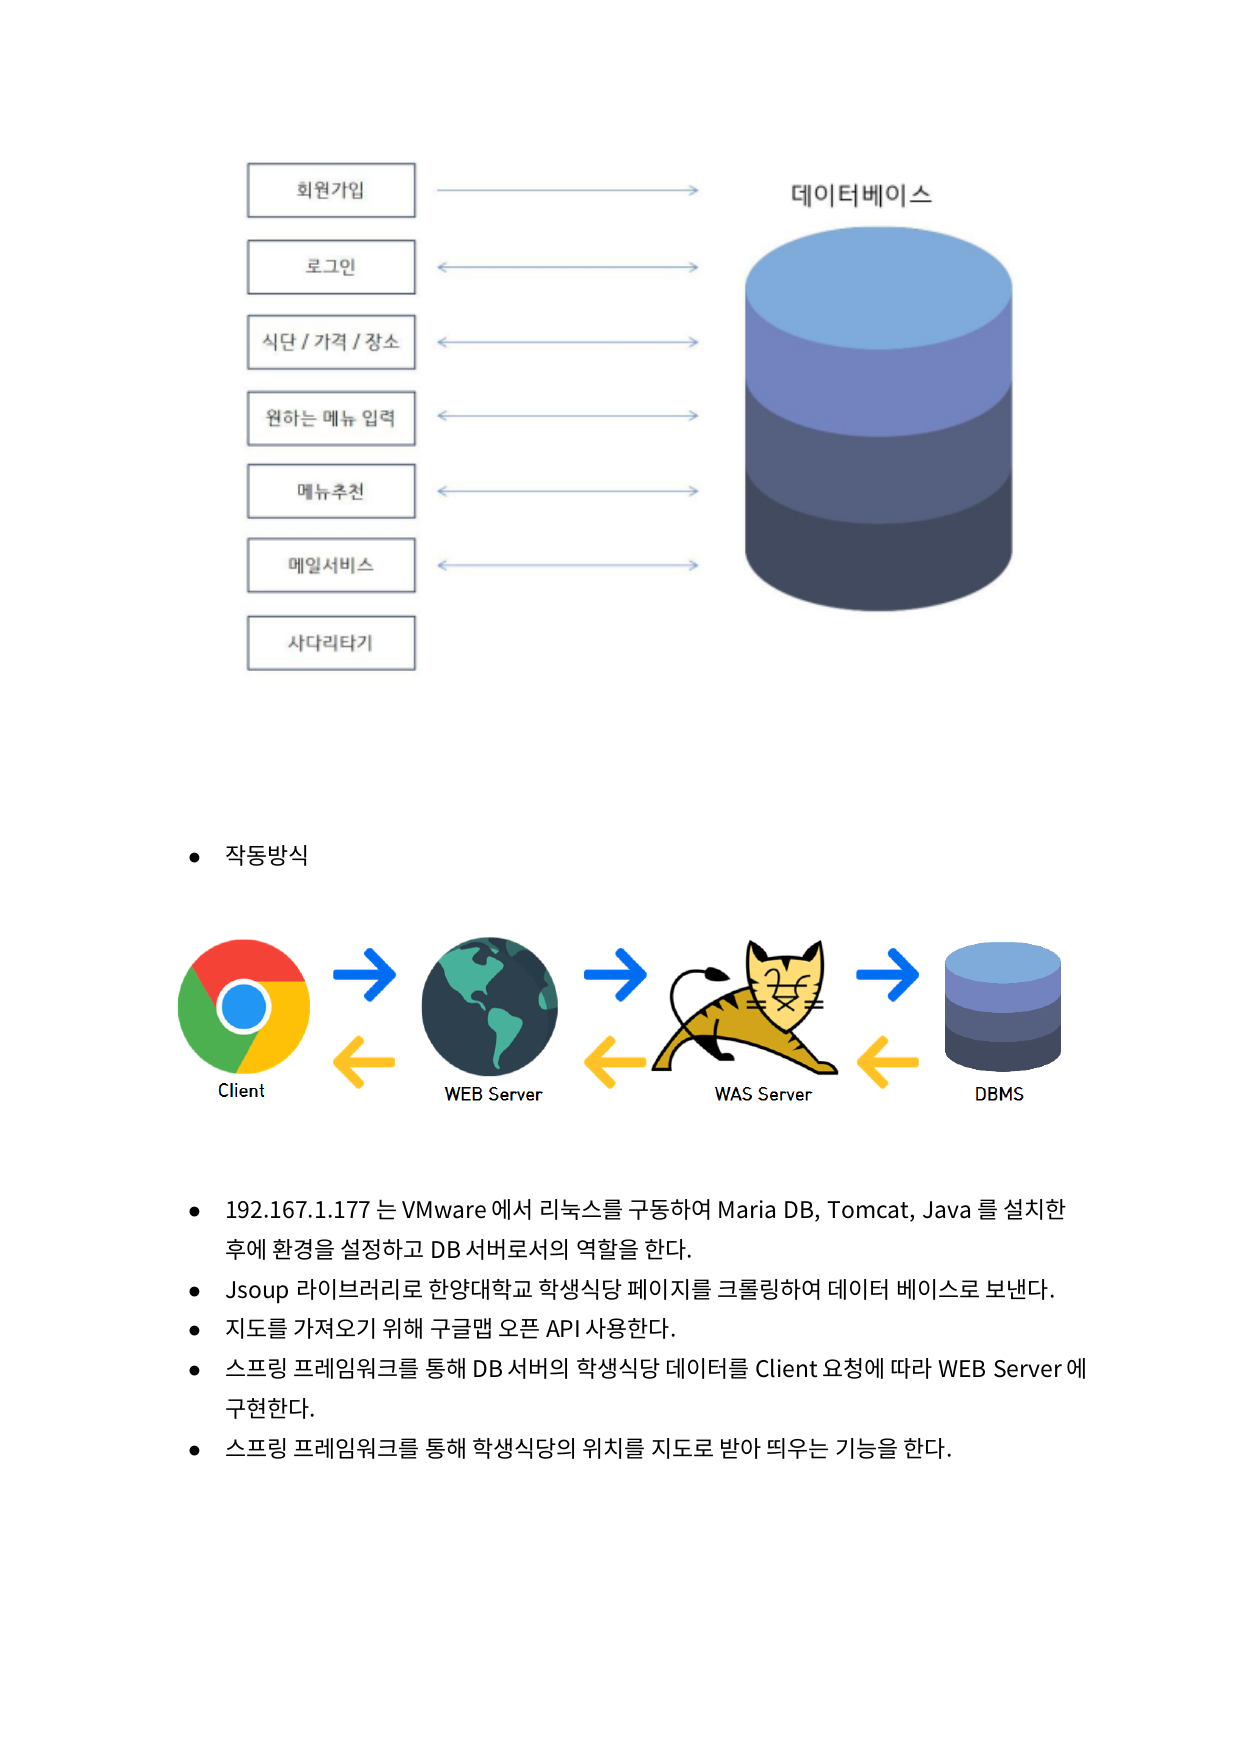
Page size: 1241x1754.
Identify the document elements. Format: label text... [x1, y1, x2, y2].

list 작동방식 [187, 837, 1090, 871]
list 스프링 프레임워크를 통해 DB서버의 학생식당 데이터를 Client요청에 따라 WEB Server에 구현한다. [187, 1351, 1090, 1424]
list Jsoup 라이브러리로 한양대학교 학생식당 페이지를 크롤링하여 데이터 베이스로 보낸다. [187, 1271, 1090, 1305]
list 지도를 가져오기 위해 구글맵 오픈 API사용한다. [187, 1311, 1090, 1344]
list 스프링 프레임워크를 통해 학생식당의 위치를 지도로 받아 띄우는 기능을 한다. [187, 1431, 1090, 1464]
picture [150, 907, 1091, 1127]
picture [150, 150, 1091, 682]
list 192.167.1.177는 VMware에서 리눅스를 구동하여 Maria DB, Tomcat, Java를 설치한 후에 환경을 설정하고 DB서버로서의 역할을 한다. [187, 1192, 1090, 1265]
